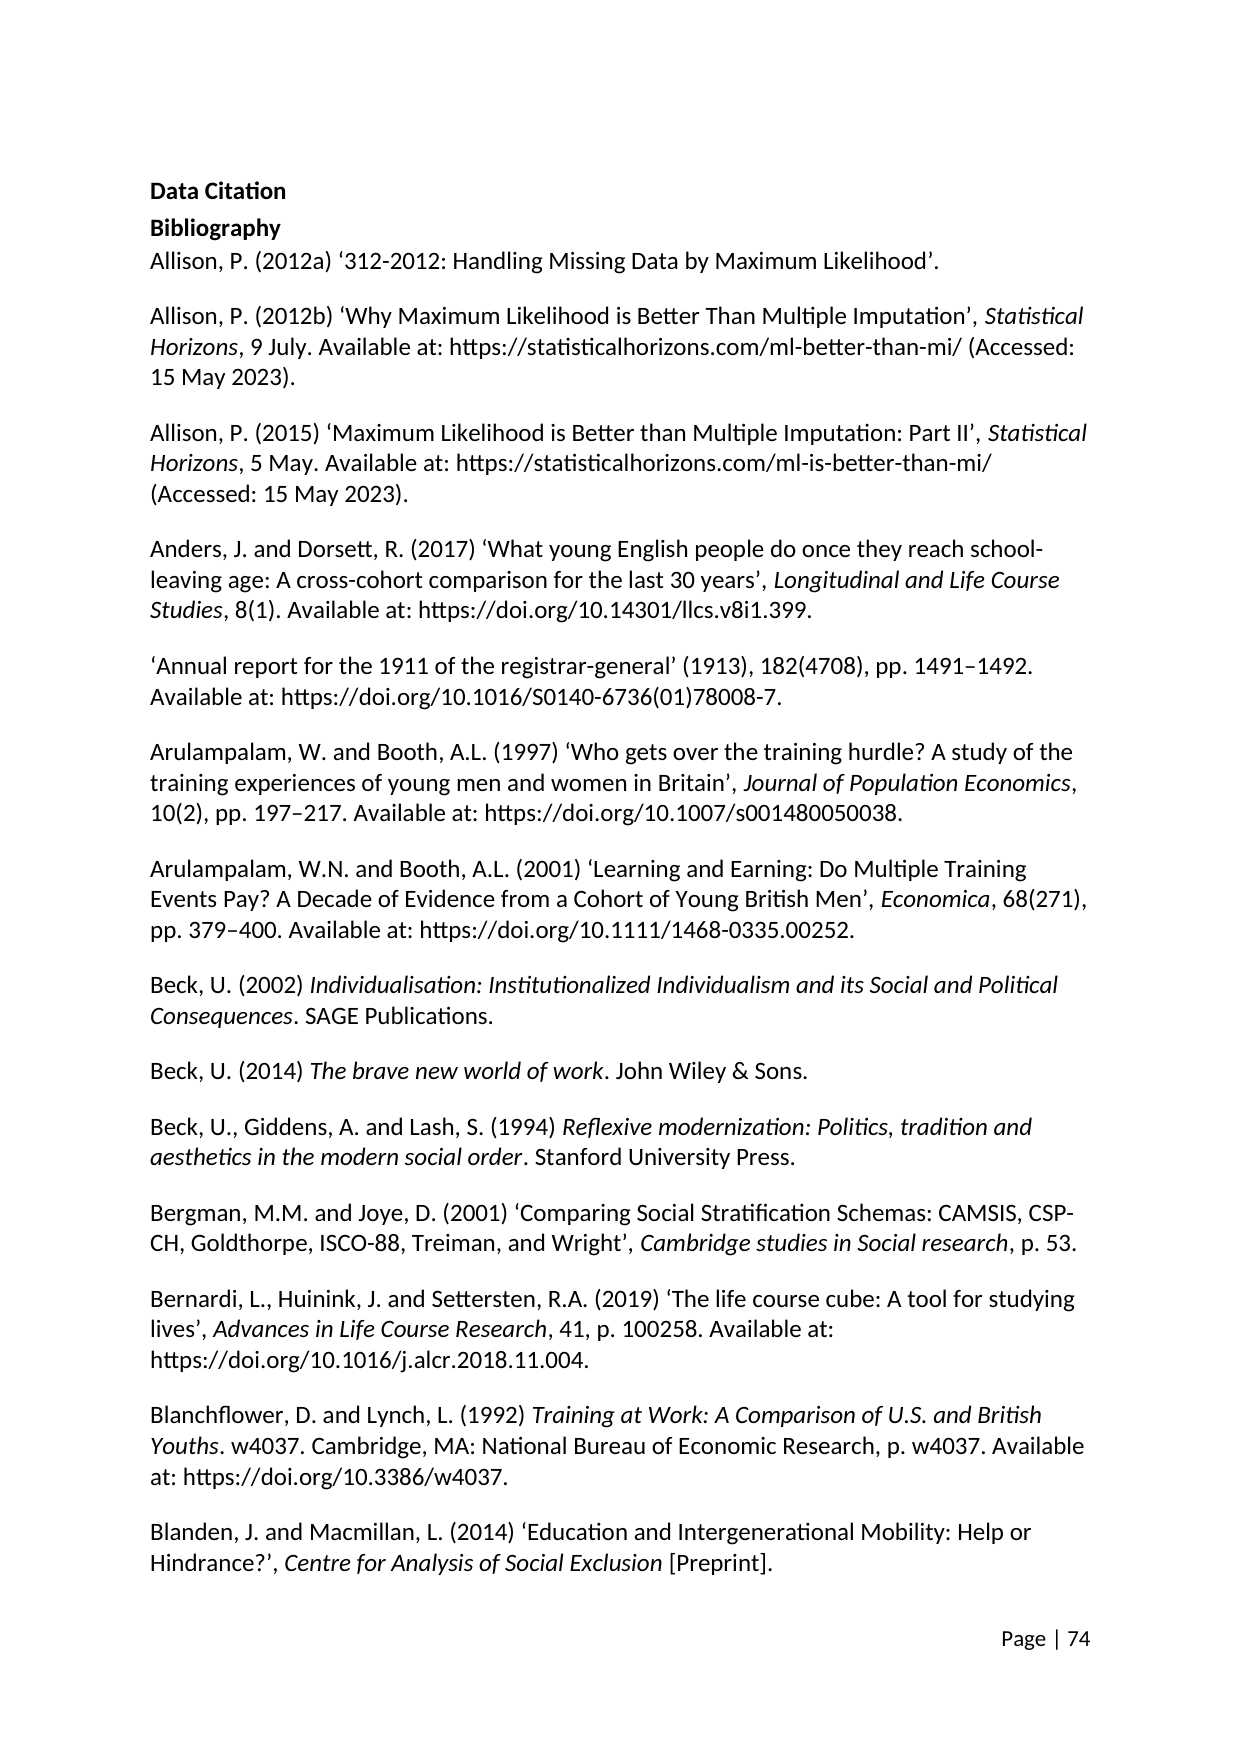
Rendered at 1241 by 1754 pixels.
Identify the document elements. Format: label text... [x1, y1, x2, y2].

text Beck, U. (2014) The brave new world of work. John Wiley & Sons. [150, 1055, 1090, 1086]
text ‘Annual report for the 1911 of the registrar-general’ (1913), 182(4708), pp. 1491–1492. Available at: https://doi.org/10.1016/S0140-6736(01)78008-7. [150, 650, 1090, 711]
text Blanden, J. and Macmillan, L. (2014) ‘Education and Intergenerational Mobility: Help or Hindrance?’, Centre for Analysis of Social Exclusion [Preprint]. [150, 1516, 1090, 1577]
text Arulampalam, W. and Booth, A.L. (1997) ‘Who gets over the training hurdle? A study of the training experiences of young men and women in Britain’, Journal of Population Economics, 10(2), pp. 197–217. Available at: https://doi.org/10.1007/s001480050038. [150, 736, 1090, 828]
text Bergman, M.M. and Joye, D. (2001) ‘Comparing Social Stratification Schemas: CAMSIS, CSP-CH, Goldthorpe, ISCO-88, Treiman, and Wright’, Cambridge studies in Social research, p. 53. [150, 1197, 1090, 1258]
subtitle Data Citation [150, 175, 1090, 206]
text Anders, J. and Dorsett, R. (2017) ‘What young English people do once they reach school-leaving age: A cross-cohort comparison for the last 30 years’, Longitudinal and Life Course Studies, 8(1). Available at: https://doi.org/10.14301/llcs.v8i1.399. [150, 534, 1090, 625]
text Arulampalam, W.N. and Booth, A.L. (2001) ‘Learning and Earning: Do Multiple Training Events Pay? A Decade of Evidence from a Cohort of Young British Men’, Economica, 68(271), pp. 379–400. Available at: https://doi.org/10.1111/1468-0335.00252. [150, 853, 1090, 944]
subtitle Bibliography [150, 212, 1090, 243]
text Allison, P. (2015) ‘Maximum Likelihood is Better than Multiple Imputation: Part II’, Statistical Horizons, 5 May. Available at: https://statisticalhorizons.com/ml-is-better-than-mi/ (Accessed: 15 May 2023). [150, 417, 1090, 509]
text Bernardi, L., Huinink, J. and Settersten, R.A. (2019) ‘The life course cube: A tool for studying lives’, Advances in Life Course Research, 41, p. 100258. Available at: https://doi.org/10.1016/j.alcr.2018.11.004. [150, 1283, 1090, 1374]
text Beck, U., Giddens, A. and Lash, S. (1994) Reflexive modernization: Politics, tradition and aesthetics in the modern social order. Stanford University Press. [150, 1111, 1090, 1172]
text Beck, U. (2002) Individualisation: Institutionalized Individualism and its Social and Political Consequences. SAGE Publications. [150, 969, 1090, 1030]
text Blanchflower, D. and Lynch, L. (1992) Training at Work: A Comparison of U.S. and British Youths. w4037. Cambridge, MA: National Bureau of Economic Research, p. w4037. Available at: https://doi.org/10.3386/w4037. [150, 1399, 1090, 1491]
text Allison, P. (2012b) ‘Why Maximum Likelihood is Better Than Multiple Imputation’, Statistical Horizons, 9 July. Available at: https://statisticalhorizons.com/ml-better-than-mi/ (Accessed: 15 May 2023). [150, 301, 1090, 392]
text Allison, P. (2012a) ‘312-2012: Handling Missing Data by Maximum Likelihood’. [150, 245, 1090, 276]
